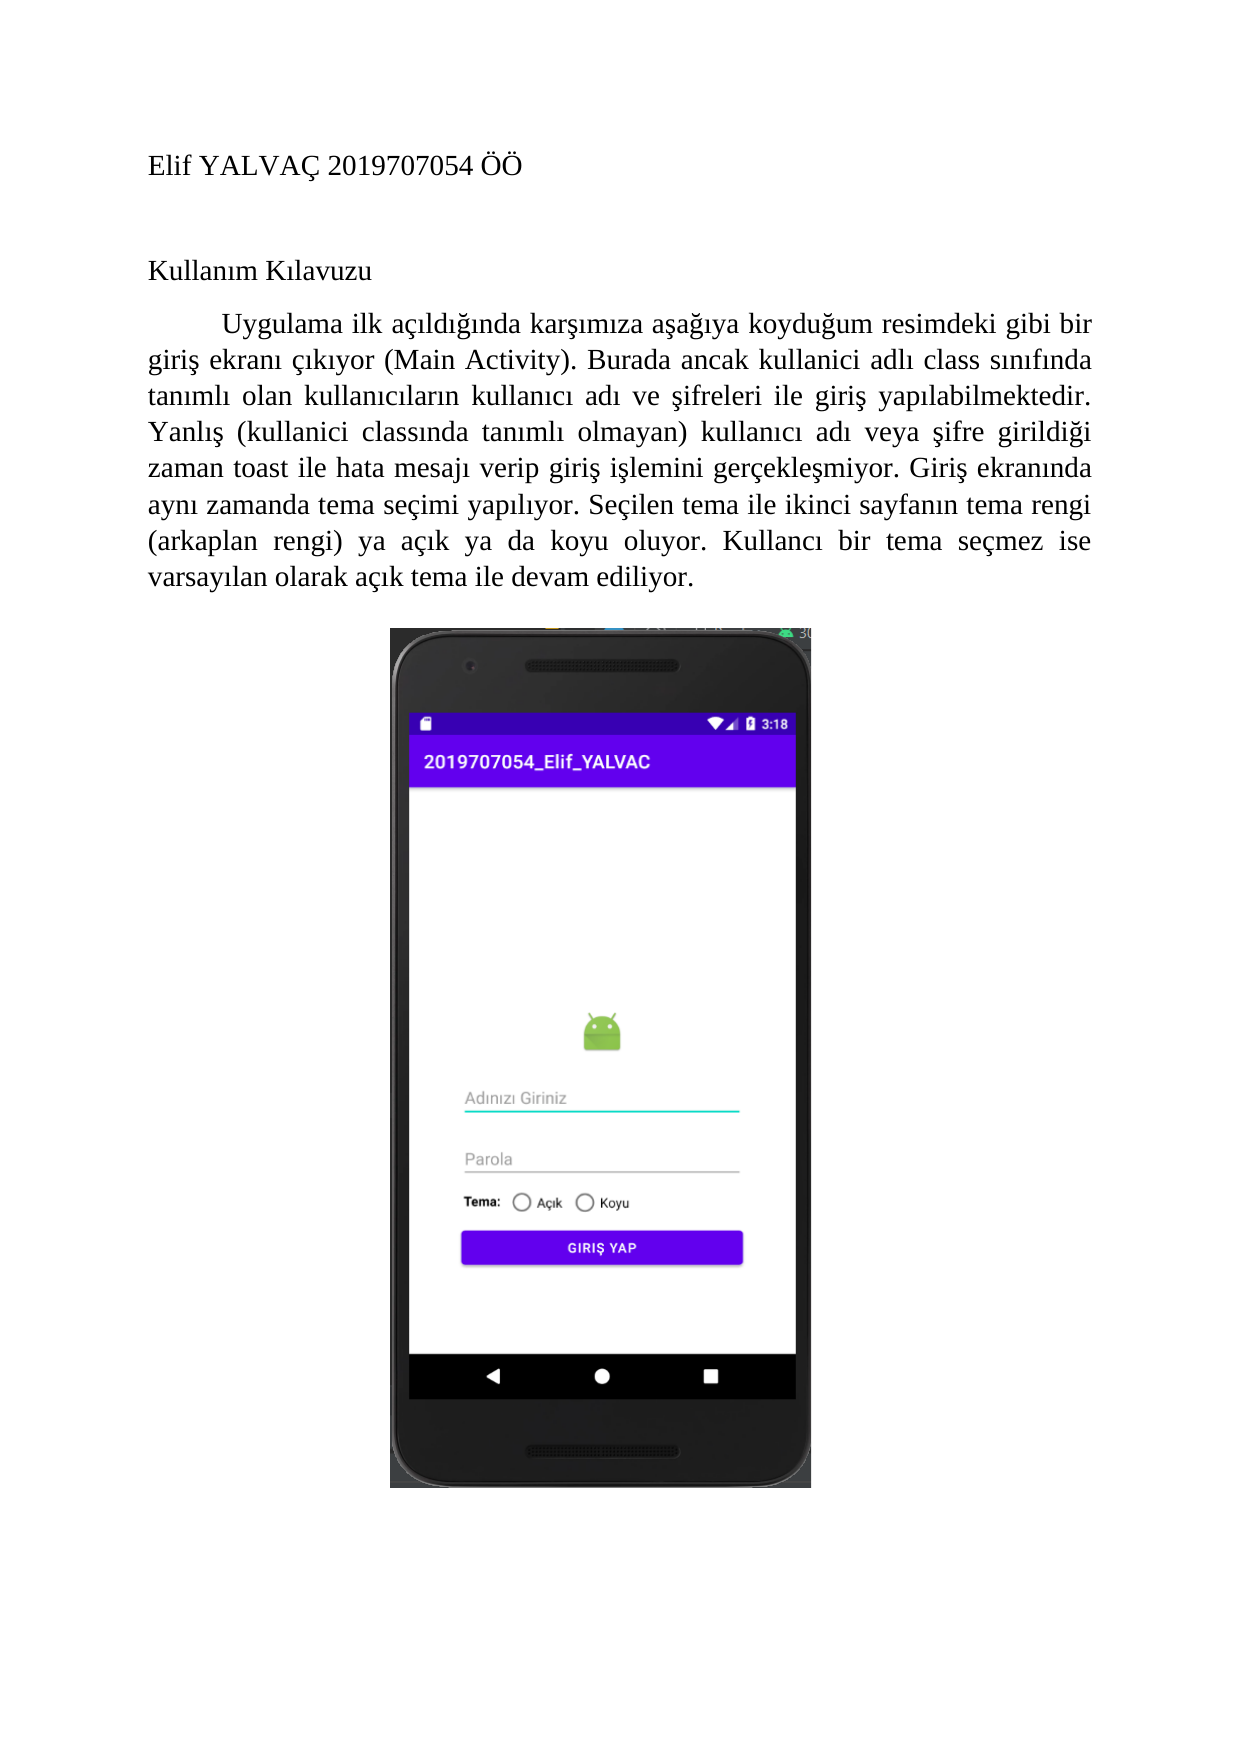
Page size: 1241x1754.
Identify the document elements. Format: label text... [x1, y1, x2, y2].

text Uygulama ilk açıldığında karşımıza aşağıya koyduğum resimdeki gibi bir giriş ekranı çıkıyor (Main Activity). Burada ancak kullanici adlı class sınıfında tanımlı olan kullanıcıların kullanıcı adı ve şifreleri ile giriş yapılabilmektedir. Yanlış (kullanici classında tanımlı olmayan) kullanıcı adı veya şifre girildiği zaman toast ile hata mesajı verip giriş işlemini gerçekleşmiyor. Giriş ekranında aynı zamanda tema seçimi yapılıyor. Seçilen tema ile ikinci sayfanın tema rengi (arkaplan rengi) ya açık ya da koyu oluyor. Kullancı bir tema seçmez ise varsayılan olarak açık tema ile devam ediliyor. [148, 306, 1093, 593]
text Kullanım Kılavuzu [148, 253, 1093, 287]
picture [390, 628, 812, 1488]
text Elif YALVAÇ 2019707054 ÖÖ [148, 148, 1093, 181]
